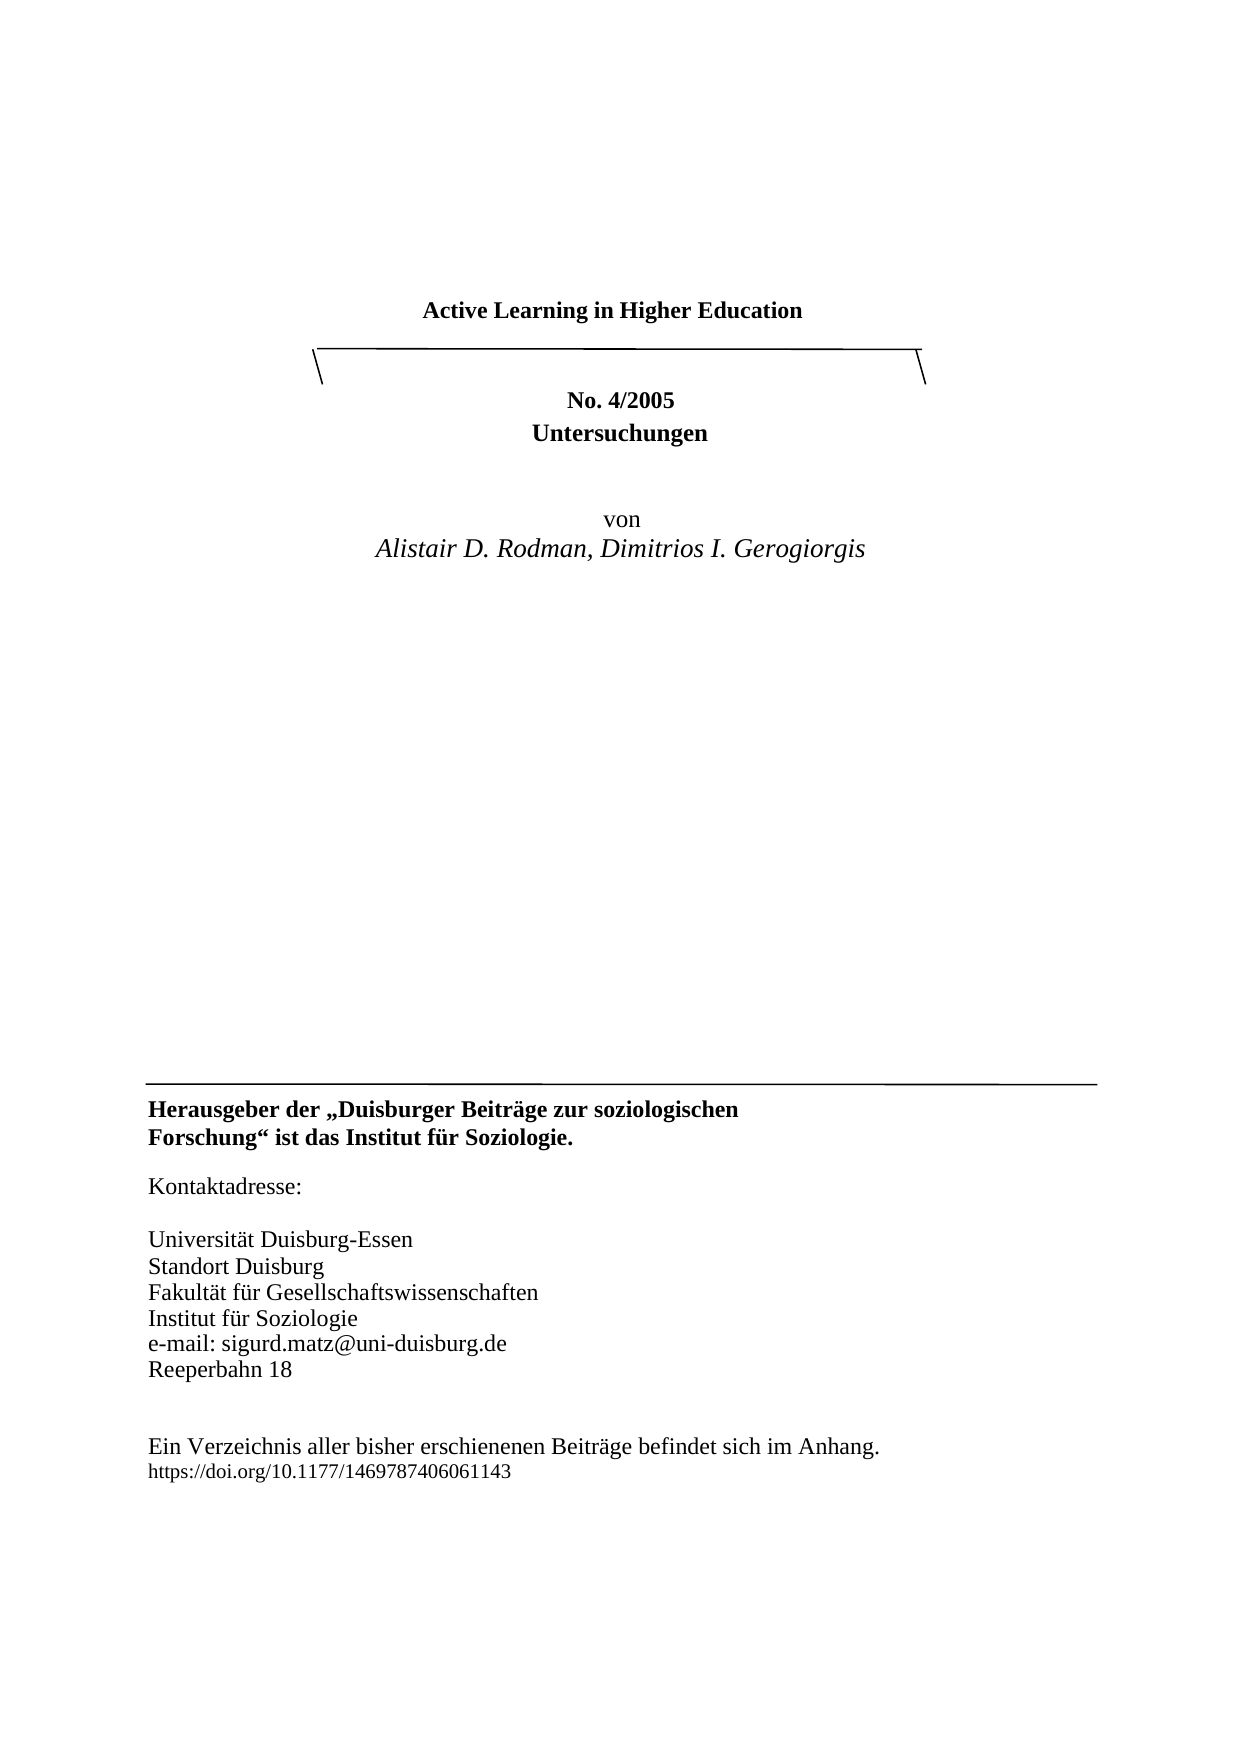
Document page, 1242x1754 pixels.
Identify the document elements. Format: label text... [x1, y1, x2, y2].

text Herausgeber der „Duisburger Beiträge zur soziologischen Forschung“ ist das Institut für Soziologie. [148, 1096, 837, 1150]
text Standort Duisburg [148, 1253, 1092, 1280]
text e-mail: sigurd.matz@uni-duisburg.de [148, 1332, 1092, 1357]
text Reeperbahn 18 [148, 1357, 443, 1383]
text No. 4/2005 [148, 386, 1094, 414]
text https://doi.org/10.1177/1469787406061143 [148, 1459, 1092, 1483]
text Fakultät für Gesellschaftswissenschaften [148, 1280, 1092, 1306]
text Universität Duisburg-Essen [148, 1225, 1092, 1253]
text von [148, 504, 1096, 533]
text Kontaktadresse: [148, 1172, 1092, 1199]
text Institut für Soziologie [148, 1306, 1092, 1332]
text Active Learning in Higher Education [148, 297, 1077, 324]
text Untersuchungen [148, 418, 1092, 446]
text Alistair D. Rodman, Dimitrios I. Gerogiorgis [148, 533, 1094, 564]
text Ein Verzeichnis aller bisher erschienenen Beiträge befindet sich im Anhang. [148, 1432, 1092, 1459]
